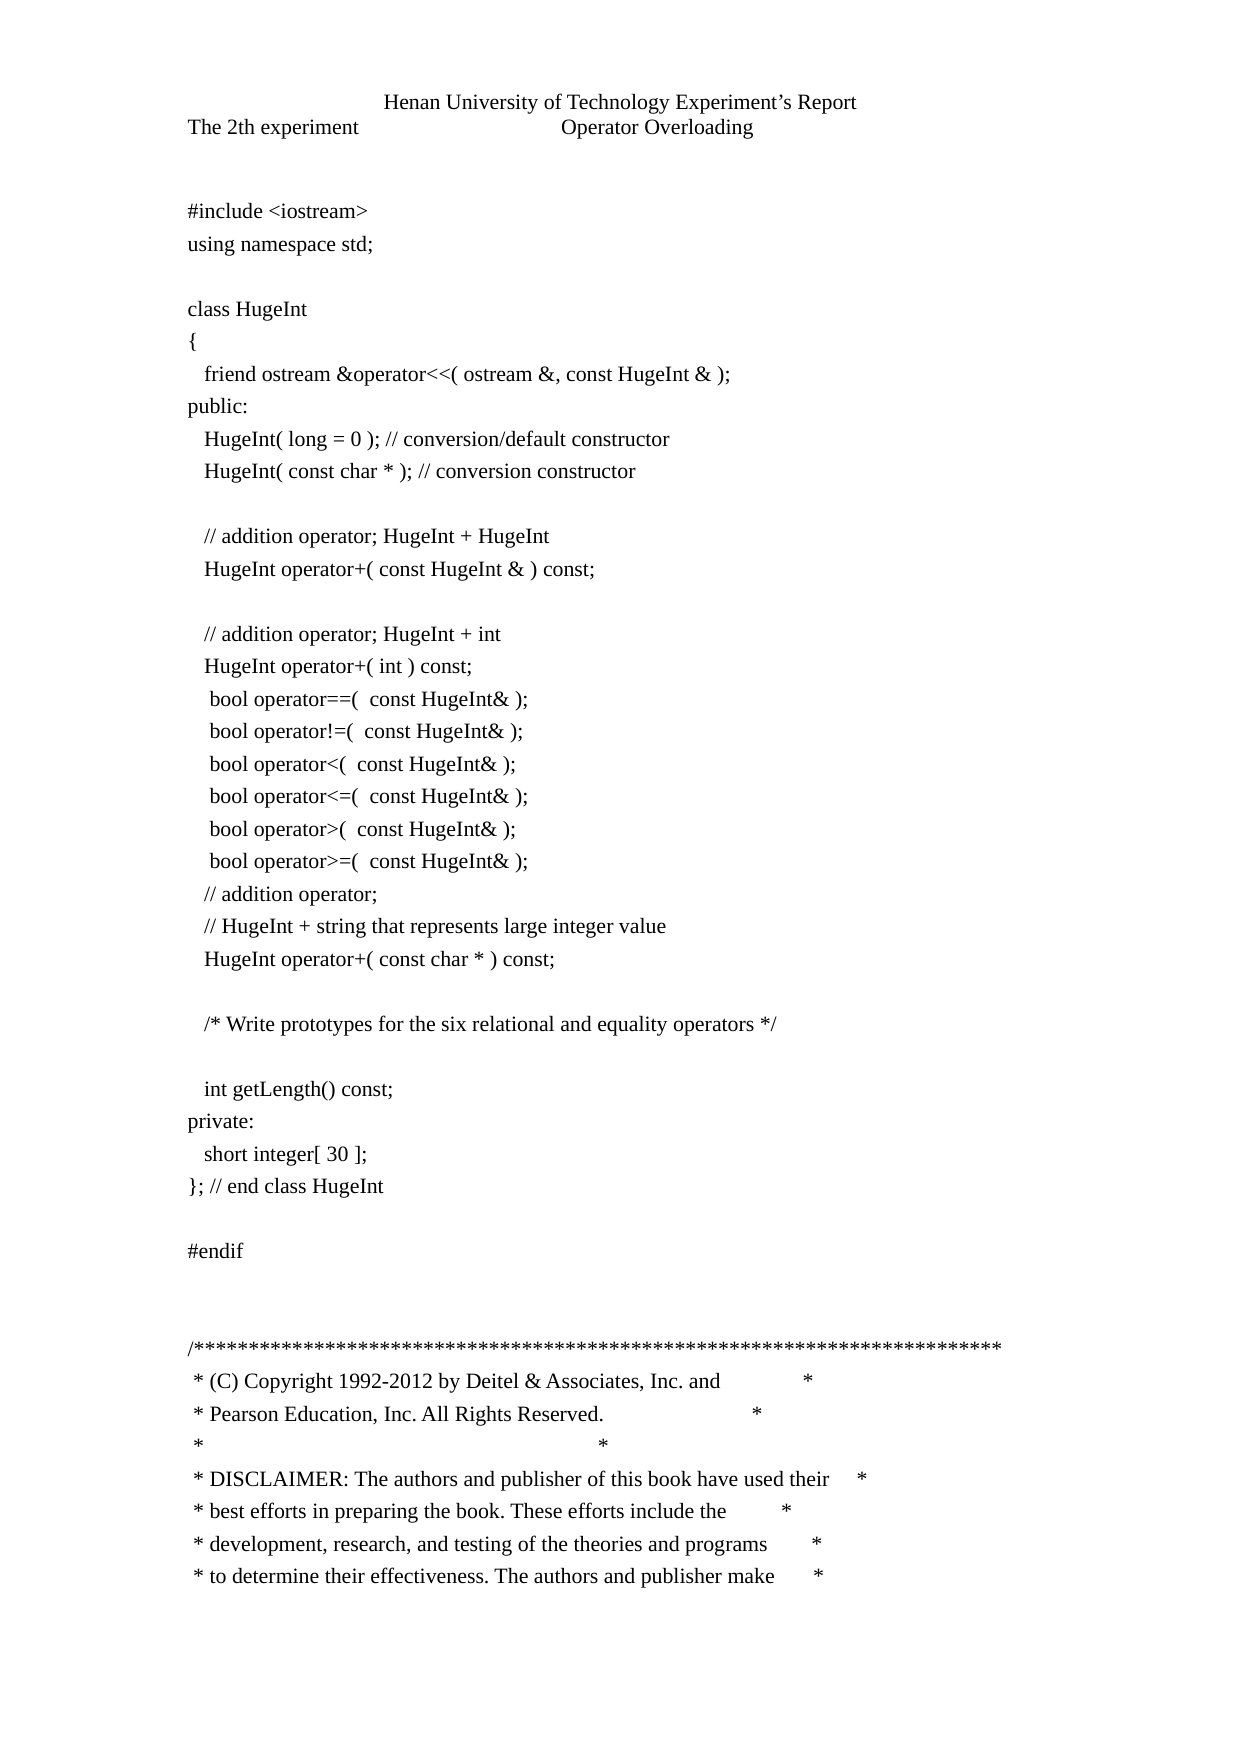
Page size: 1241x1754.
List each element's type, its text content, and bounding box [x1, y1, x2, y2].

text bool operator>( const HugeInt& ); [187, 812, 1053, 844]
text }; // end class HugeInt [187, 1169, 1053, 1202]
text HugeInt( long = 0 ); // conversion/default constructor [187, 422, 1053, 454]
text * DISCLAIMER: The authors and publisher of this book have used their * [187, 1462, 1053, 1494]
text class HugeInt [187, 292, 1053, 324]
text { [187, 324, 1053, 357]
text * Pearson Education, Inc. All Rights Reserved. * [187, 1397, 1053, 1429]
text short integer[ 30 ]; [187, 1137, 1053, 1169]
text * best efforts in preparing the book. These efforts include the * [187, 1494, 1053, 1527]
text * to determine their effectiveness. The authors and publisher make * [187, 1559, 1053, 1592]
text int getLength() const; [187, 1072, 1053, 1104]
text * (C) Copyright 1992-2012 by Deitel & Associates, Inc. and * [187, 1364, 1053, 1397]
text HugeInt( const char * ); // conversion constructor [187, 454, 1053, 487]
text // addition operator; HugeInt + HugeInt [187, 519, 1053, 552]
text bool operator<=( const HugeInt& ); [187, 779, 1053, 812]
text bool operator<( const HugeInt& ); [187, 747, 1053, 779]
text friend ostream &operator<<( ostream &, const HugeInt & ); [187, 357, 1053, 389]
text bool operator!=( const HugeInt& ); [187, 714, 1053, 747]
text public: [187, 389, 1053, 422]
text #endif [187, 1234, 1053, 1267]
text bool operator>=( const HugeInt& ); [187, 844, 1053, 877]
text // HugeInt + string that represents large integer value [187, 909, 1053, 942]
text HugeInt operator+( const HugeInt & ) const; [187, 552, 1053, 584]
text /* Write prototypes for the six relational and equality operators */ [187, 1007, 1053, 1039]
text HugeInt operator+( const char * ) const; [187, 942, 1053, 974]
text private: [187, 1104, 1053, 1137]
text * * [187, 1429, 1053, 1462]
text * development, research, and testing of the theories and programs * [187, 1527, 1053, 1559]
text /************************************************************************** [187, 1332, 1053, 1364]
text using namespace std; [187, 227, 1053, 259]
text bool operator==( const HugeInt& ); [187, 682, 1053, 714]
text HugeInt operator+( int ) const; [187, 649, 1053, 682]
text // addition operator; [187, 877, 1053, 909]
text // addition operator; HugeInt + int [187, 617, 1053, 649]
text #include <iostream> [187, 194, 1053, 227]
